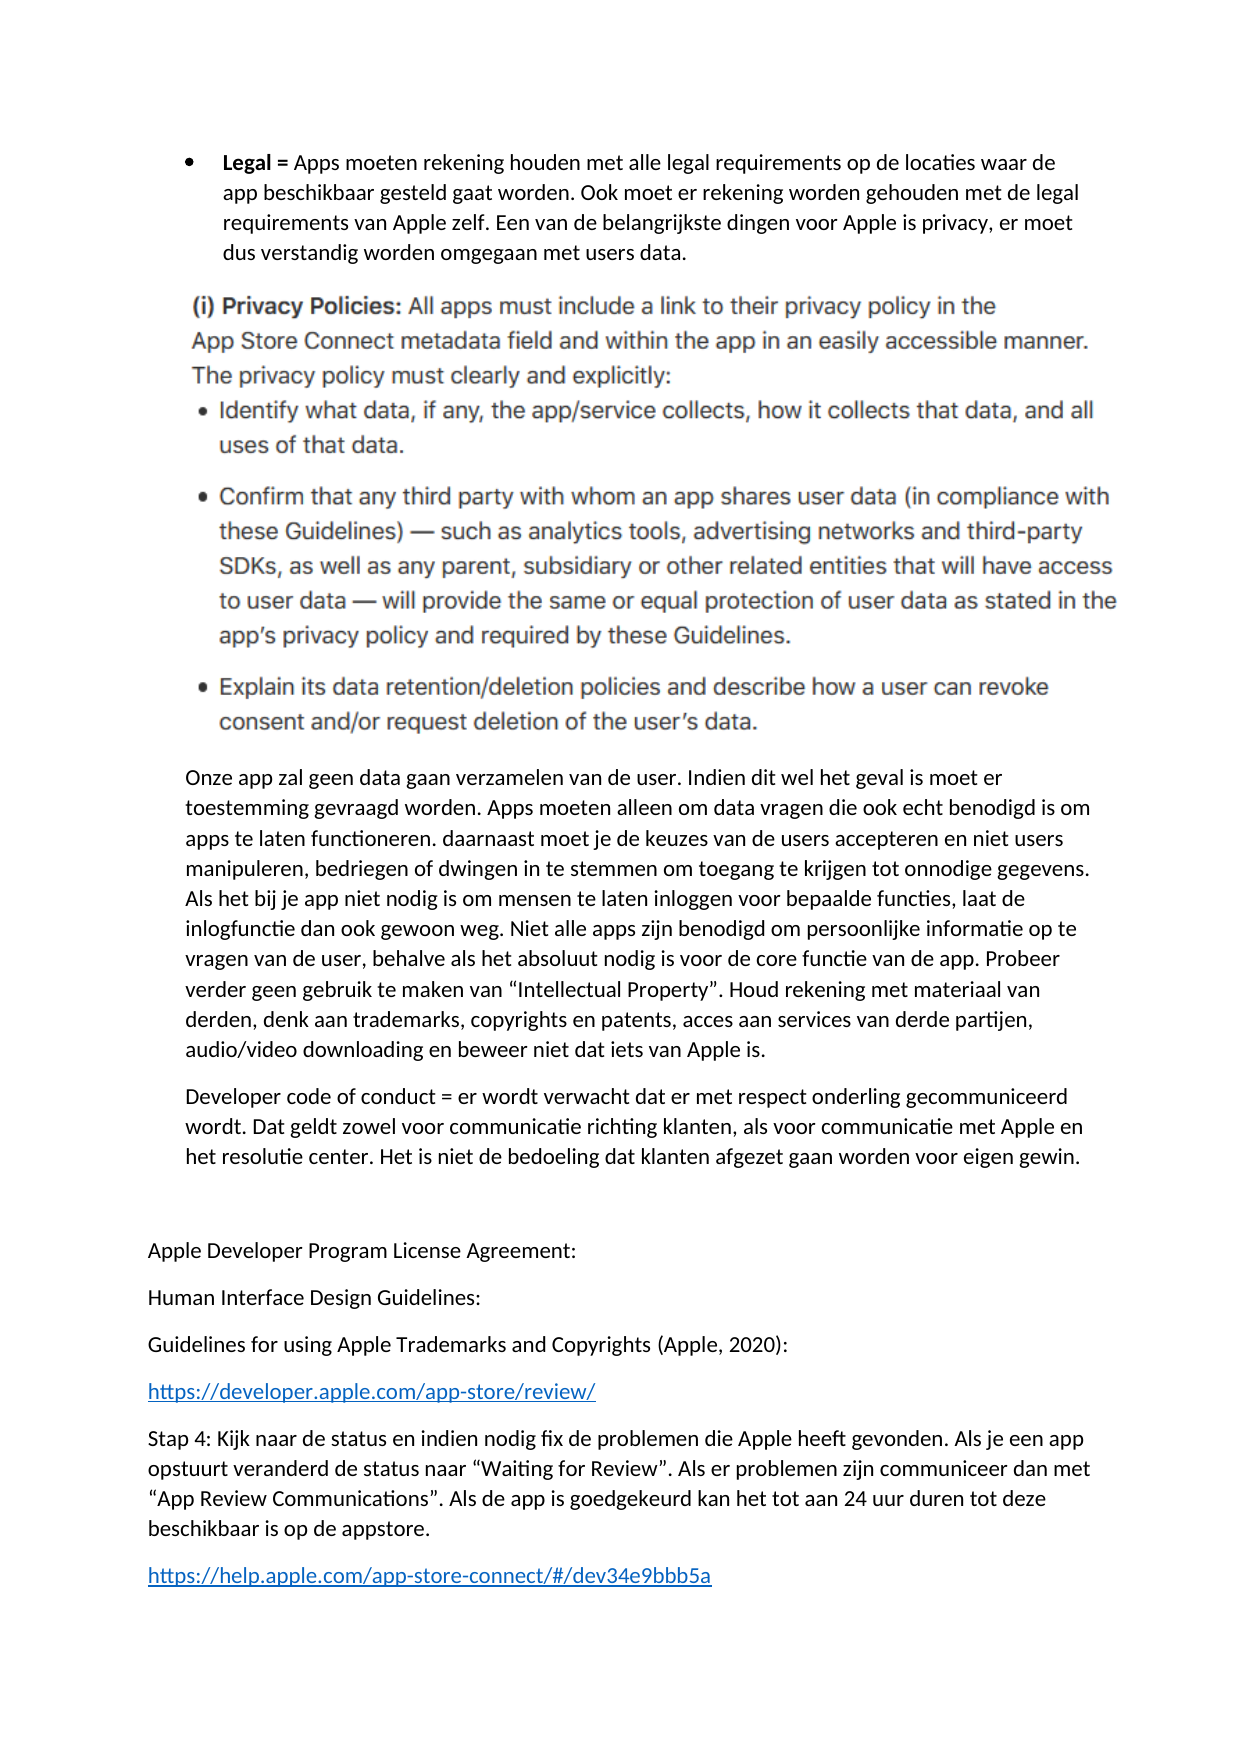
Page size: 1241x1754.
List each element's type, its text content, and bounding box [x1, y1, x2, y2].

text Onze app zal geen data gaan verzamelen van de user. Indien dit wel het geval is moet er toestemming gevraagd worden. Apps moeten alleen om data vragen die ook echt benodigd is om apps te laten functioneren. daarnaast moet je de keuzes van de users accepteren en niet users manipuleren, bedriegen of dwingen in te stemmen om toegang te krijgen tot onnodige gegevens. Als het bij je app niet nodig is om mensen te laten inloggen voor bepaalde functies, laat de inlogfunctie dan ook gewoon weg. Niet alle apps zijn benodigd om persoonlijke informatie op te vragen van de user, behalve als het absoluut nodig is voor de core functie van de app. Probeer verder geen gebruik te maken van “Intellectual Property”. Houd rekening met materiaal van derden, denk aan trademarks, copyrights en patents, acces aan services van derde partijen, audio/video downloading en beweer niet dat iets van Apple is. [185, 763, 1093, 1063]
text Developer code of conduct = er wordt verwacht dat er met respect onderling gecommuniceerd wordt. Dat geldt zowel voor communicatie richting klanten, als voor communicatie met Apple en het resolutie center. Het is niet de bedoeling dat klanten afgezet gaan worden voor eigen gewin. [185, 1082, 1093, 1170]
list Legal = Apps moeten rekening houden met alle legal requirements op de locaties waar de app beschikbaar gesteld gaat worden. Ook moet er rekening worden gehouden met de legal requirements van Apple zelf. Een van de belangrijkste dingen voor Apple is privacy, er moet dus verstandig worden omgegaan met users data. [185, 148, 1093, 266]
text https://developer.apple.com/app-store/review/ [148, 1377, 1093, 1405]
text Apple Developer Program License Agreement: [148, 1236, 1093, 1264]
text Human Interface Design Guidelines: [148, 1283, 1093, 1311]
text Stap 4: Kijk naar de status en indien nodig fix de problemen die Apple heeft gevonden. Als je een app opstuurt veranderd de status naar “Waiting for Review”. Als er problemen zijn communiceer dan met “App Review Communications”. Als de app is goedgekeurd kan het tot aan 24 uur duren tot deze beschikbaar is op de appstore. [148, 1424, 1093, 1542]
picture [185, 285, 1130, 745]
text https://help.apple.com/app-store-connect/#/dev34e9bbb5a [148, 1561, 1093, 1589]
text Guidelines for using Apple Trademarks and Copyrights: [148, 1330, 1093, 1358]
